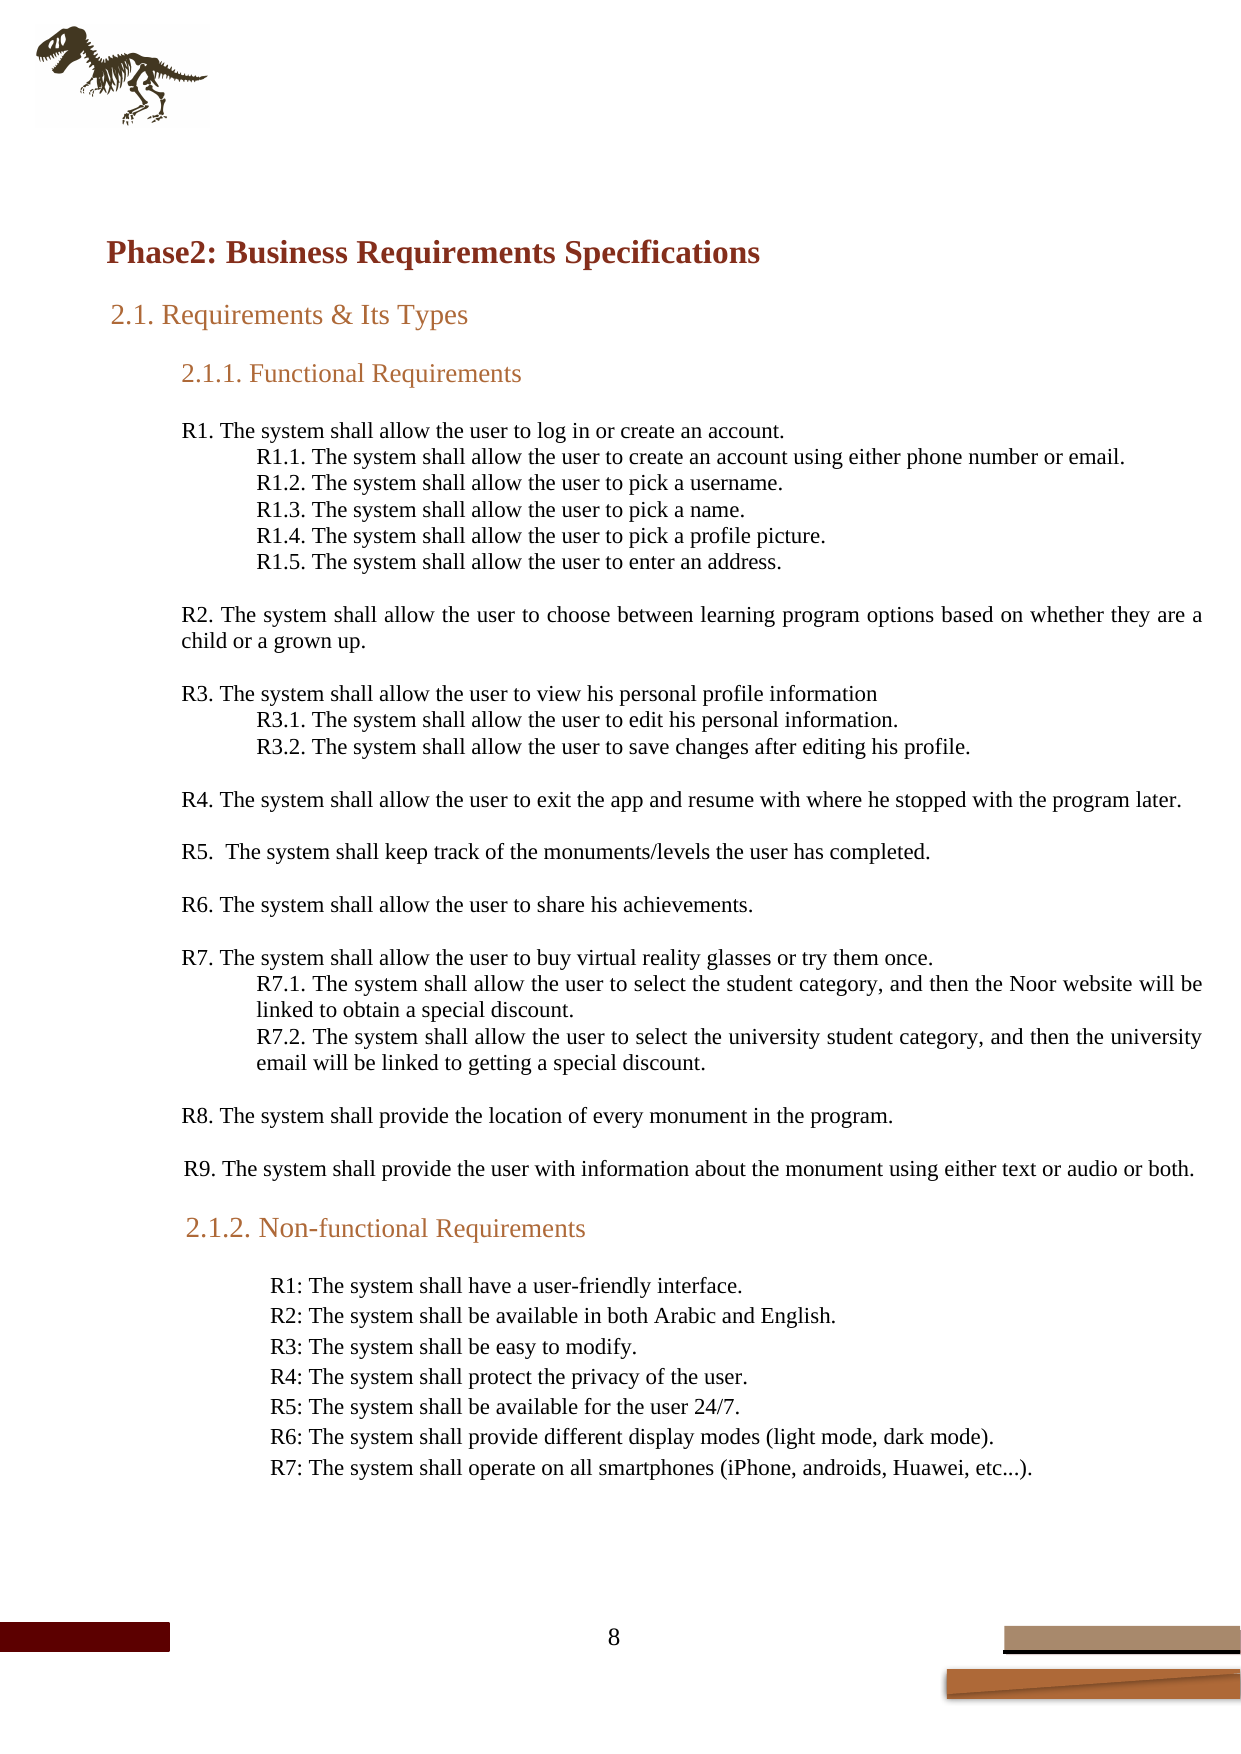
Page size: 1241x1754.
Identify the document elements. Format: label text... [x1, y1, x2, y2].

subtitle 2.1.1. Functional Requirements [106, 357, 1205, 388]
text R3.1. The system shall allow the user to edit his personal information. [181, 707, 1205, 733]
text R2. The system shall allow the user to choose between learning program options based on whether they are a child or a grown up. [181, 601, 1205, 654]
text R2: The system shall be available in both Arabic and English. [106, 1303, 1205, 1329]
text R1.2. The system shall allow the user to pick a username. [181, 469, 1205, 496]
subtitle 2.1.2. Non-functional Requirements [106, 1210, 1205, 1243]
text R1.3. The system shall allow the user to pick a name. [181, 496, 1205, 522]
text R4: The system shall protect the privacy of the user. [106, 1363, 1205, 1389]
text R7.1. The system shall allow the user to select the student category, and then the Noor website will be linked to obtain a special discount. [256, 970, 1205, 1023]
text R3. The system shall allow the user to view his personal profile information [106, 680, 1205, 707]
text R6. The system shall allow the user to share his achievements. [106, 891, 1205, 917]
text R1: The system shall have a user-friendly interface. [106, 1272, 1205, 1298]
text R5: The system shall be available for the user 24/7. [106, 1393, 1205, 1419]
text R1.4. The system shall allow the user to pick a profile picture. [181, 522, 1205, 548]
text R6: The system shall provide different display modes (light mode, dark mode). [106, 1423, 1205, 1450]
text R4. The system shall allow the user to exit the app and resume with where he stopped with the program later. [181, 786, 1205, 812]
text R1.1. The system shall allow the user to create an account using either phone number or email. [256, 443, 1205, 469]
text R1. The system shall allow the user to log in or create an account. [181, 417, 1205, 443]
subtitle 2.1. Requirements & Its Types [110, 297, 1205, 330]
text R1.5. The system shall allow the user to enter an address. [181, 548, 1205, 575]
text R7.2. The system shall allow the user to select the university student category, and then the university email will be linked to getting a special discount. [256, 1023, 1205, 1076]
text R9. The system shall provide the user with information about the monument using either text or audio or both. [75, 1154, 1205, 1181]
text R7: The system shall operate on all smartphones (iPhone, androids, Huawei, etc...). [106, 1454, 1205, 1480]
text R5. The system shall keep track of the monuments/levels the user has completed. [106, 838, 1205, 865]
picture [35, 24, 210, 128]
text R7. The system shall allow the user to buy virtual reality glasses or try them once. [106, 944, 1205, 970]
subtitle Phase2: Business Requirements Specifications [106, 232, 1205, 270]
text R8. The system shall provide the location of every monument in the program. [106, 1102, 1205, 1128]
text R3.2. The system shall allow the user to save changes after editing his profile. [181, 733, 1205, 759]
text R3: The system shall be easy to modify. [106, 1333, 1205, 1359]
